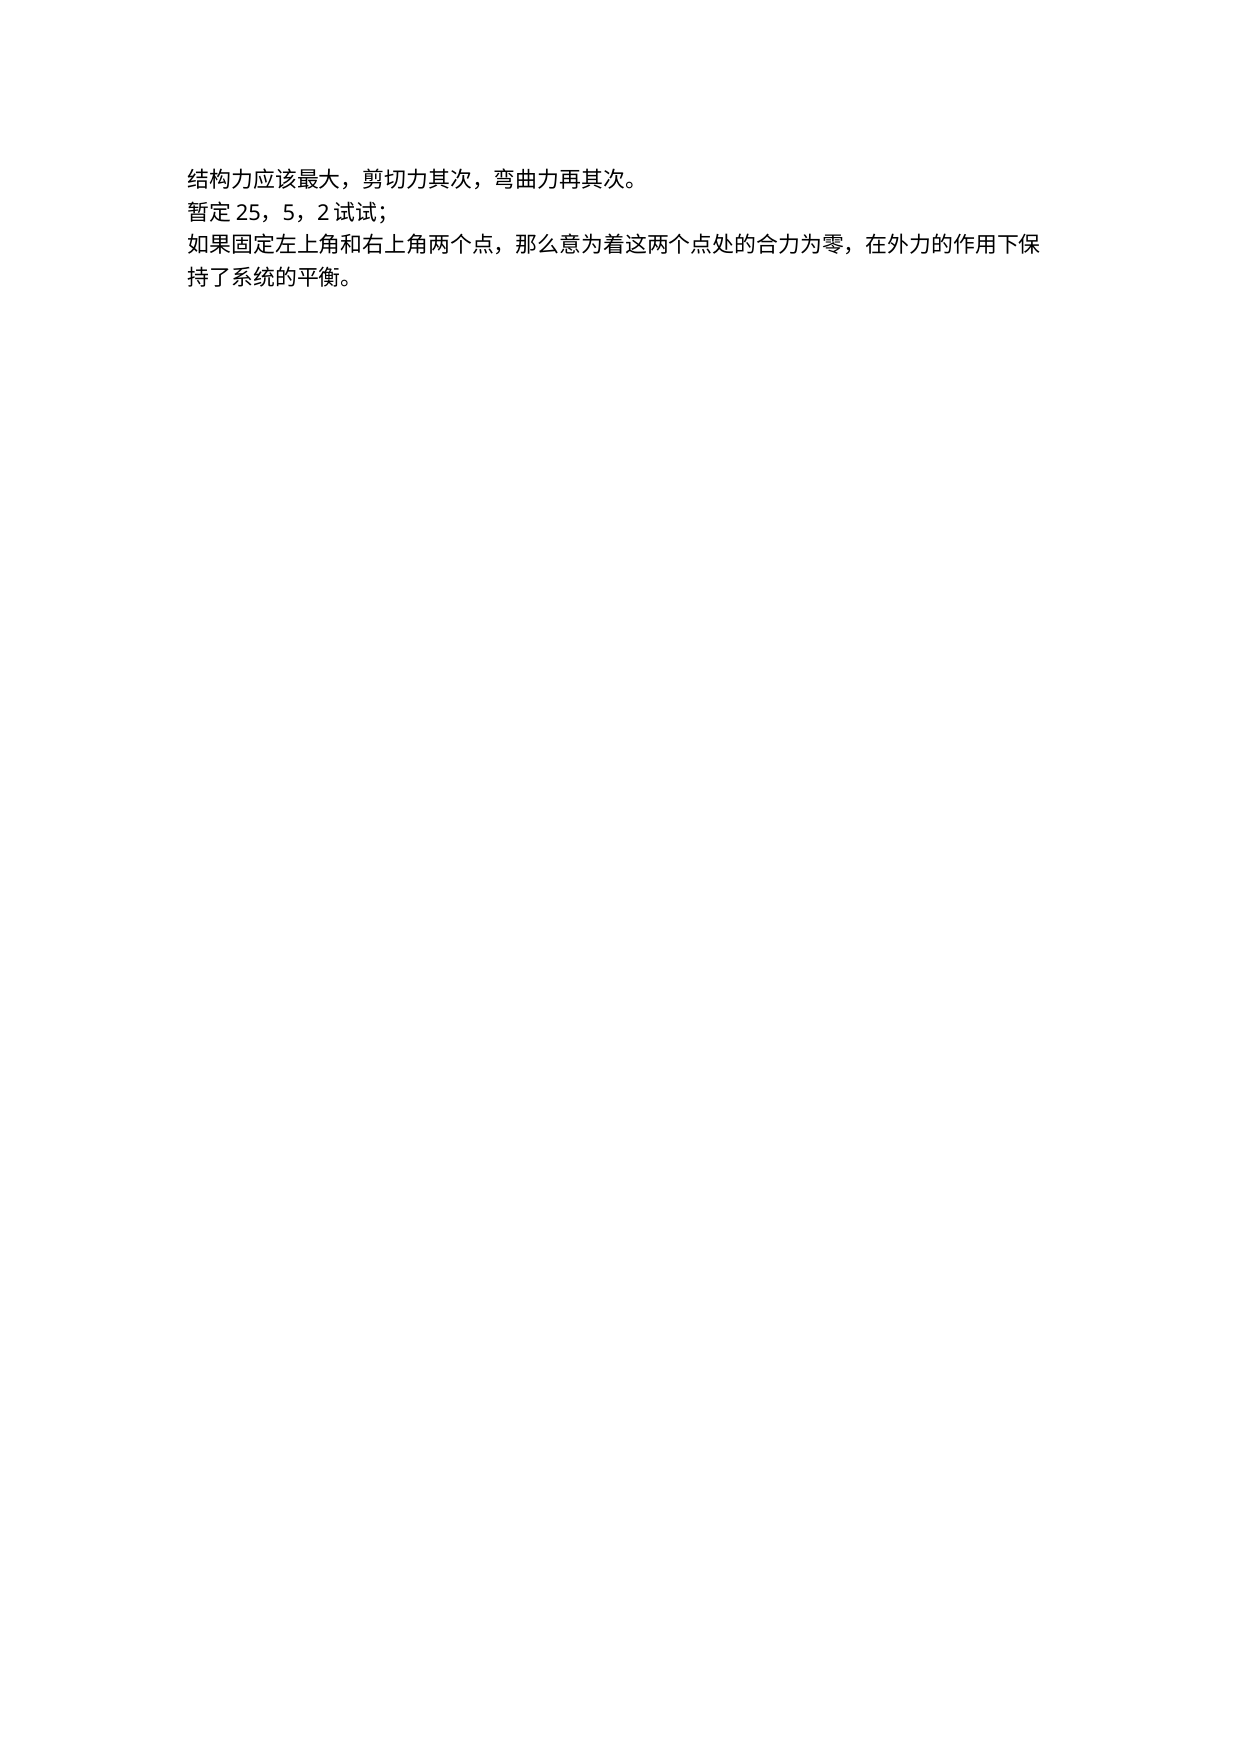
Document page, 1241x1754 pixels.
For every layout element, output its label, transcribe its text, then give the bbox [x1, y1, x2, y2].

text 如果固定左上角和右上角两个点，那么意为着这两个点处的合力为零，在外力的作用下保持了系统的平衡。 [187, 227, 1053, 292]
text 暂定25，5，2试试； [187, 194, 1053, 227]
text 结构力应该最大，剪切力其次，弯曲力再其次。 [187, 162, 1053, 194]
